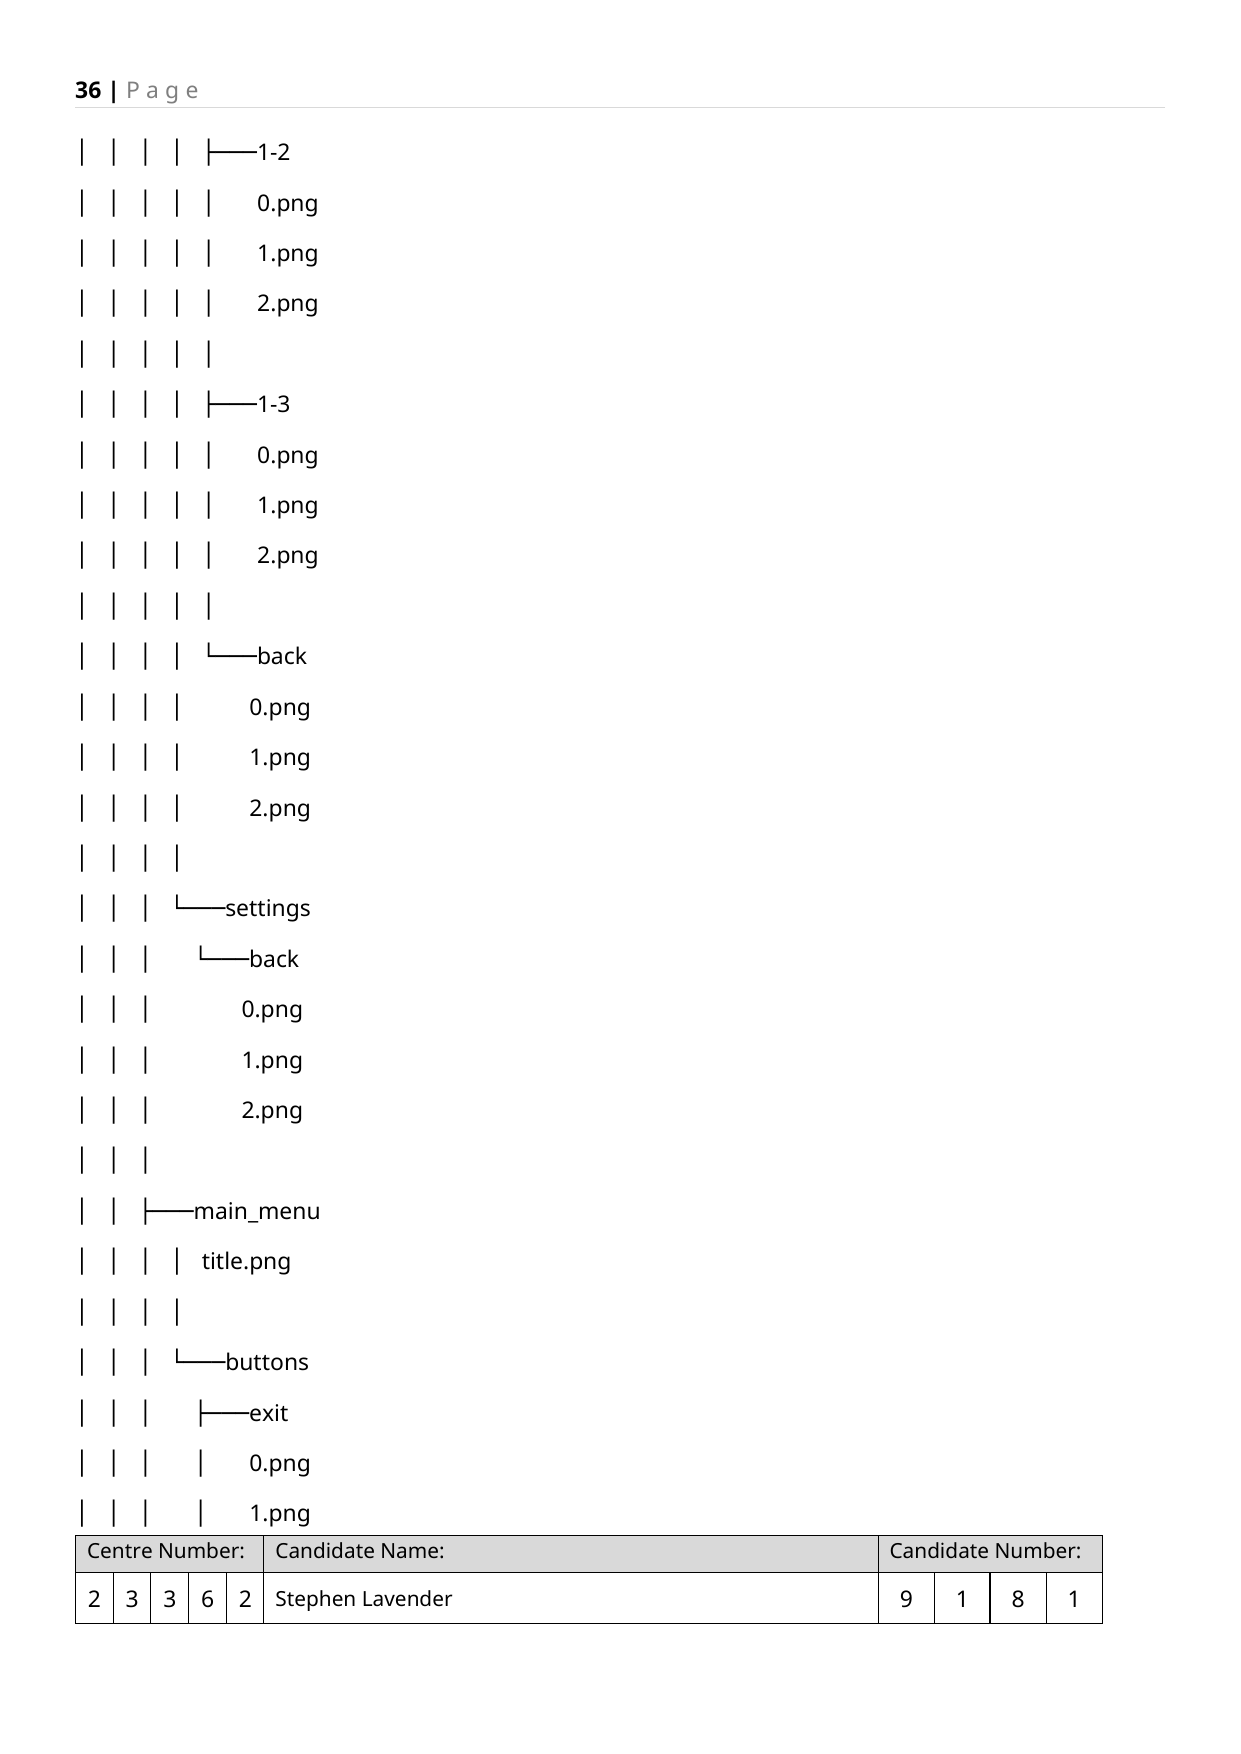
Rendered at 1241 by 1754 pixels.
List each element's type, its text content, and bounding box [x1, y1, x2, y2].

text │ │ │ │ │ 1.png [75, 489, 1165, 520]
text │ │ │ │ 0.png [75, 1447, 1165, 1478]
text │ │ │ │ 0.png [75, 691, 1165, 722]
text │ │ │ 1.png [75, 1044, 1165, 1075]
text │ │ │ └───back [75, 943, 1165, 974]
text │ │ │ ├───exit [75, 1397, 1165, 1428]
text │ │ │ │ │ 0.png [75, 439, 1165, 470]
text │ │ │ │ [75, 842, 1165, 873]
text │ │ │ │ │ [75, 338, 1165, 369]
text │ │ │ │ 2.png [75, 792, 1165, 823]
text │ │ │ │ 1.png [75, 1497, 1165, 1529]
text │ │ │ │ │ 2.png [75, 539, 1165, 571]
text │ │ │ │ ├───1-2 [75, 136, 1165, 167]
text │ │ │ │ [75, 1296, 1165, 1327]
text │ │ │ │ │ 2.png [75, 287, 1165, 319]
text │ │ │ 0.png [75, 993, 1165, 1024]
text │ │ │ │ title.png [75, 1245, 1165, 1277]
text │ │ │ │ 1.png [75, 741, 1165, 772]
text │ │ │ [75, 1144, 1165, 1176]
text │ │ │ │ │ 0.png [75, 187, 1165, 218]
text │ │ │ └───buttons [75, 1346, 1165, 1377]
text │ │ ├───main_menu [75, 1195, 1165, 1226]
text │ │ │ │ │ [75, 590, 1165, 621]
text │ │ │ │ │ 1.png [75, 237, 1165, 268]
text │ │ │ │ └───back [75, 640, 1165, 672]
text │ │ │ │ ├───1-3 [75, 388, 1165, 419]
text │ │ │ 2.png [75, 1094, 1165, 1125]
text │ │ │ └───settings [75, 892, 1165, 924]
